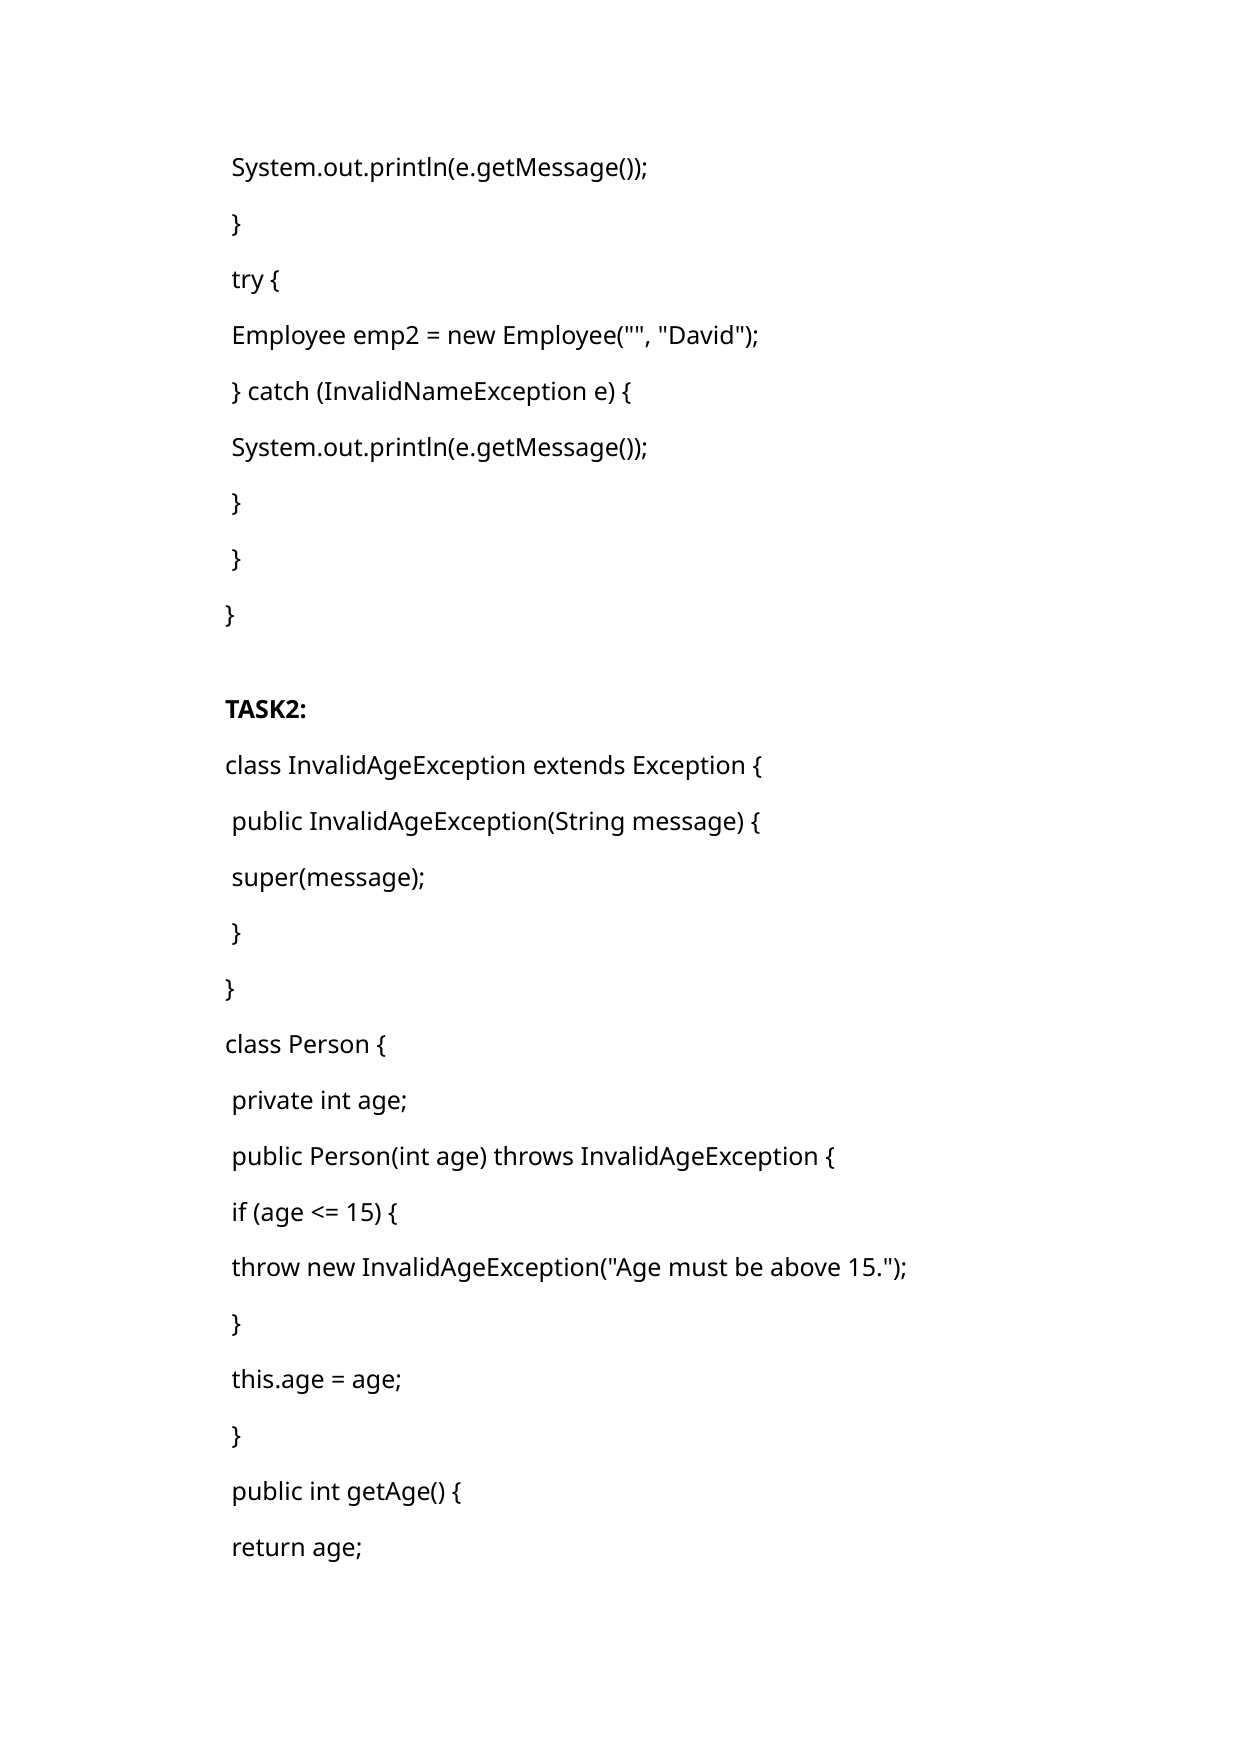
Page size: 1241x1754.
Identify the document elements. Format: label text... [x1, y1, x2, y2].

text } [150, 1417, 1090, 1452]
text return age; [150, 1529, 1090, 1563]
text TASK2: [150, 692, 1090, 726]
text private int age; [150, 1082, 1090, 1117]
text public int getAge() { [150, 1473, 1090, 1507]
text throw new InvalidAgeException("Age must be above 15."); [150, 1250, 1090, 1284]
text } [150, 915, 1090, 949]
text class InvalidAgeException extends Exception { [150, 747, 1090, 782]
text } [150, 1306, 1090, 1340]
text this.age = age; [150, 1362, 1090, 1396]
text class Person { [150, 1027, 1090, 1061]
text public Person(int age) throws InvalidAgeException { [150, 1138, 1090, 1172]
text if (age <= 15) { [150, 1194, 1090, 1228]
text } catch (InvalidNameException e) { [150, 373, 1090, 407]
text Employee emp2 = new Employee("", "David"); [150, 317, 1090, 352]
text } [150, 485, 1090, 519]
text } [150, 541, 1090, 575]
text } [150, 206, 1090, 240]
text } [150, 597, 1090, 670]
text System.out.println(e.getMessage()); [150, 429, 1090, 463]
text public InvalidAgeException(String message) { [150, 803, 1090, 837]
text System.out.println(e.getMessage()); [150, 150, 1090, 184]
text super(message); [150, 859, 1090, 893]
text try { [150, 262, 1090, 296]
text } [150, 971, 1090, 1005]
